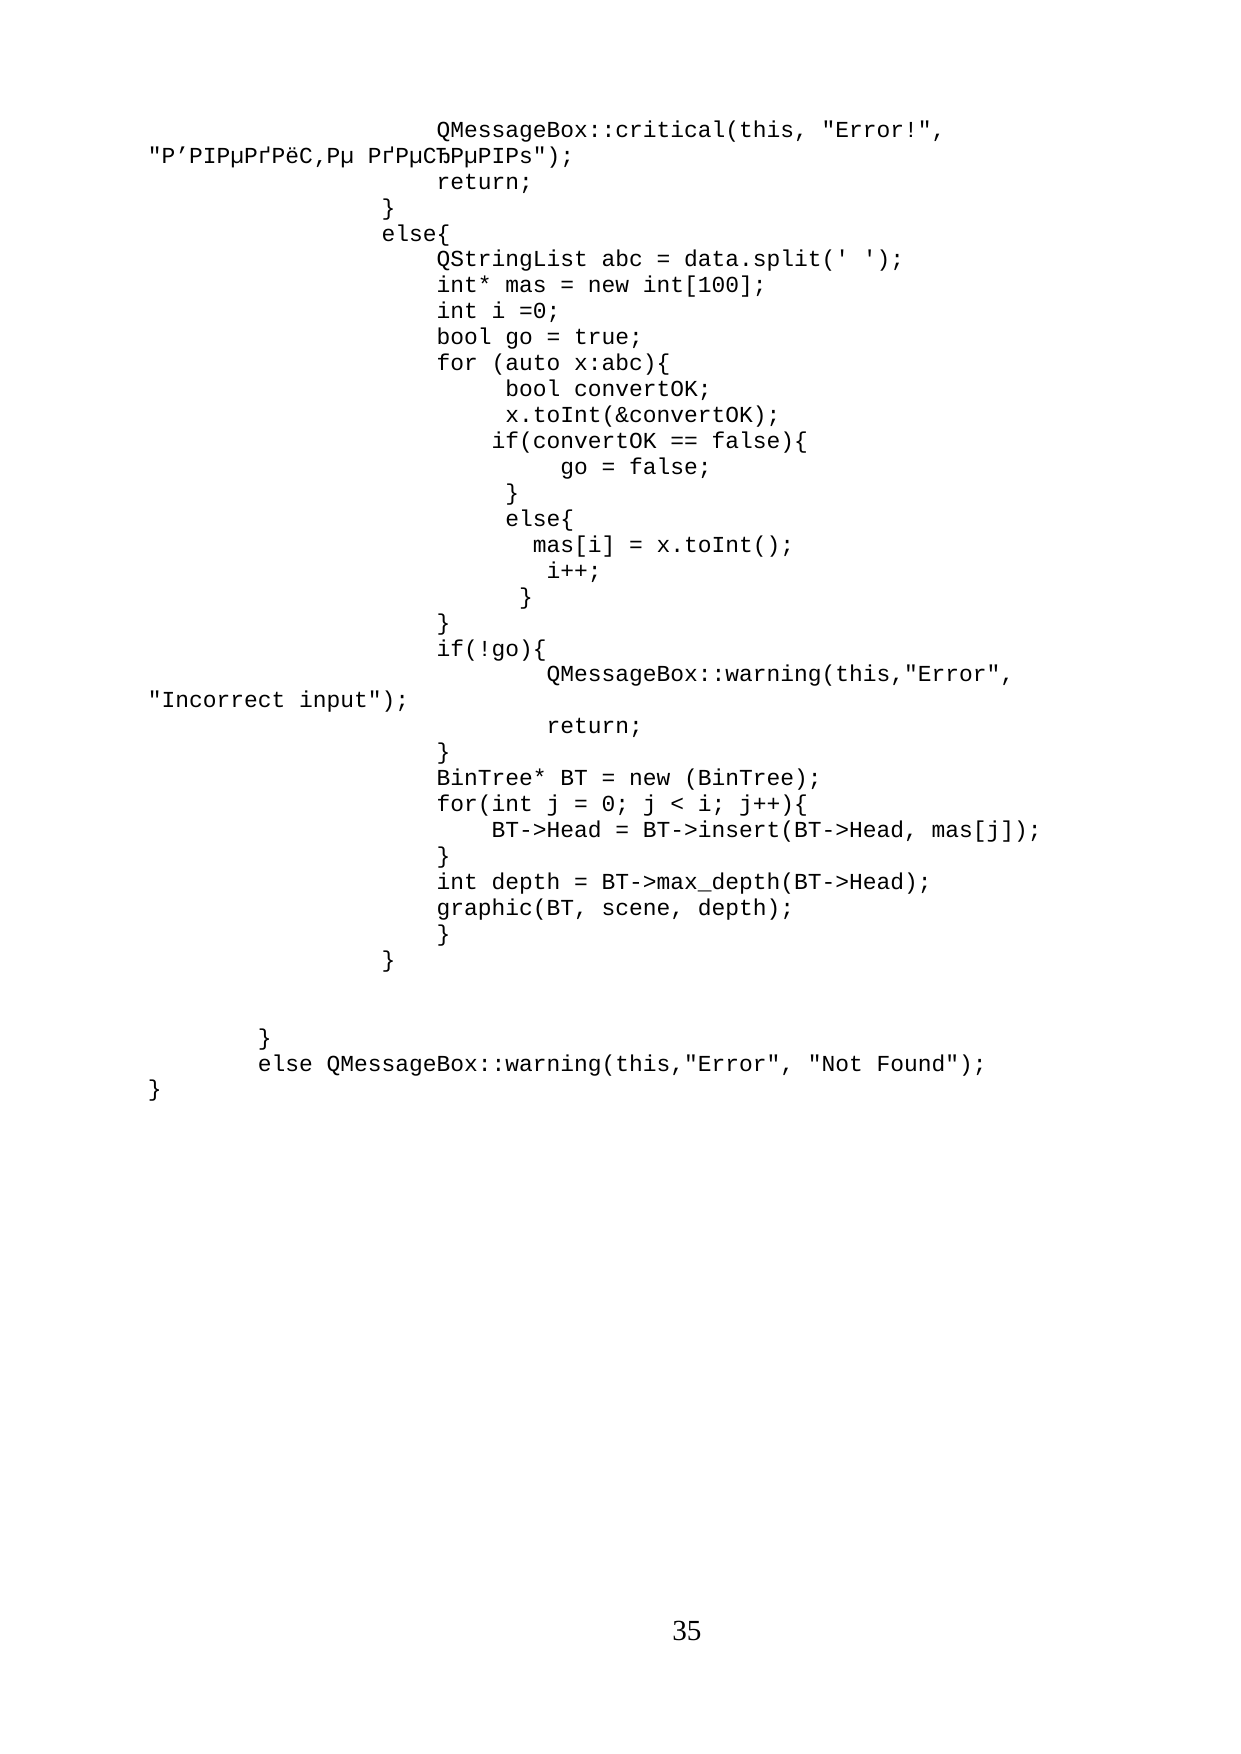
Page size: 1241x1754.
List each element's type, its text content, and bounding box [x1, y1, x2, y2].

text int* mas = new int[100]; [148, 274, 1152, 300]
text } [148, 481, 1152, 507]
text else{ [148, 507, 1152, 533]
text if(convertOK == false){ [148, 429, 1152, 455]
text } [148, 585, 1152, 611]
text mas[i] = x.toInt(); [148, 533, 1152, 559]
text BT->Head = BT->insert(BT->Head, mas[j]); [148, 818, 1152, 844]
text go = false; [148, 455, 1152, 481]
text i++; [148, 559, 1152, 585]
text } [148, 741, 1152, 767]
text } [148, 1026, 1152, 1052]
text else QMessageBox::warning(this,"Error", "Not Found"); [148, 1052, 1152, 1078]
text } [148, 948, 1152, 974]
text } [148, 922, 1152, 948]
text int i =0; [148, 300, 1152, 326]
text QMessageBox::critical(this, "Error!", "Р’РІРµРґРёС‚Рµ РґРµСЂРµРІРѕ"); [148, 118, 1152, 170]
text return; [148, 170, 1152, 196]
text BinTree* BT = new (BinTree); [148, 767, 1152, 792]
text bool convertOK; [148, 377, 1152, 403]
text int depth = BT->max_depth(BT->Head); [148, 870, 1152, 896]
text graphic(BT, scene, depth); [148, 896, 1152, 922]
text x.toInt(&convertOK); [148, 403, 1152, 429]
text for(int j = 0; j < i; j++){ [148, 792, 1152, 818]
text } [148, 1078, 1152, 1104]
text else{ [148, 222, 1152, 248]
text if(!go){ [148, 637, 1152, 663]
text QMessageBox::warning(this,"Error", "Incorrect input"); [148, 663, 1152, 715]
text } [148, 844, 1152, 870]
text } [148, 196, 1152, 222]
text QStringList abc = data.split(' '); [148, 248, 1152, 274]
text return; [148, 715, 1152, 741]
text bool go = true; [148, 326, 1152, 352]
text for (auto x:abc){ [148, 352, 1152, 377]
text } [148, 611, 1152, 637]
